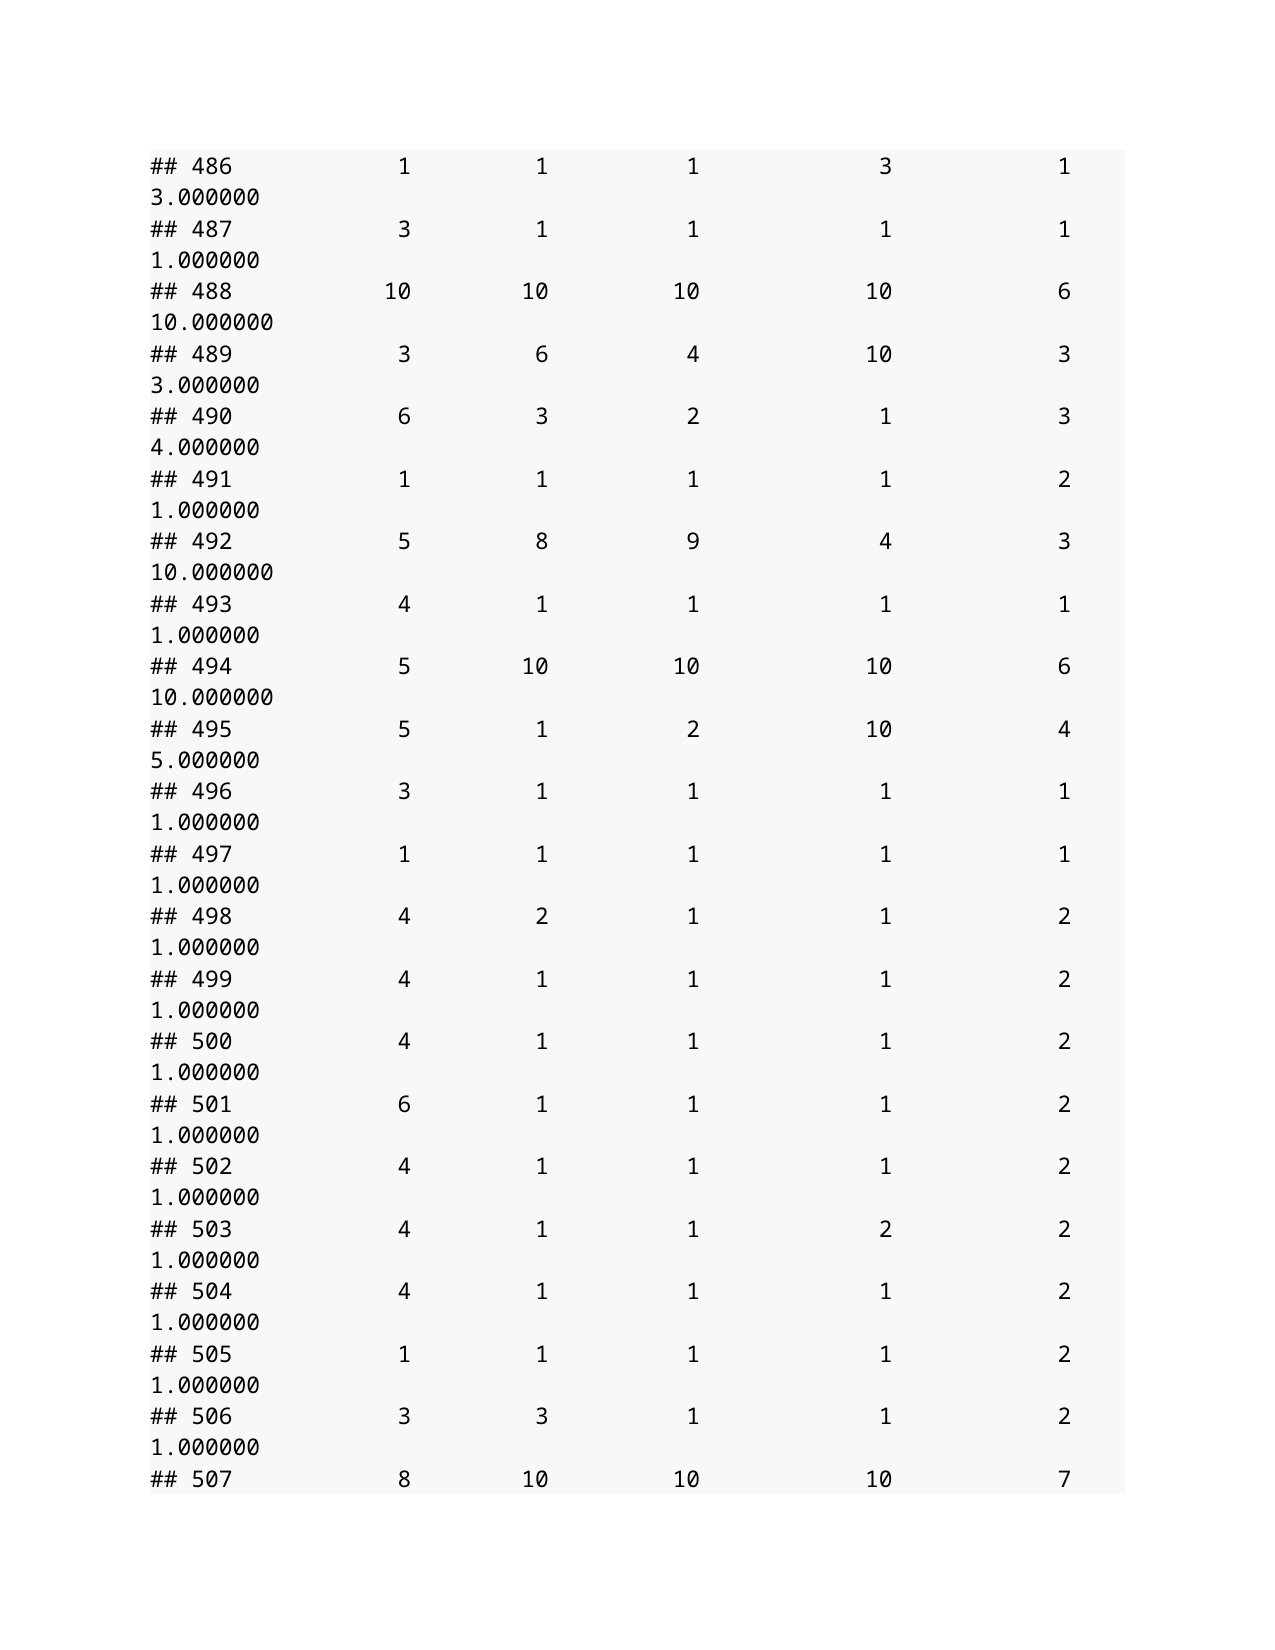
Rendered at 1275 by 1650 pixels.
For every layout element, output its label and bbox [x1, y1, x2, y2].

text [150, 150, 1125, 1494]
